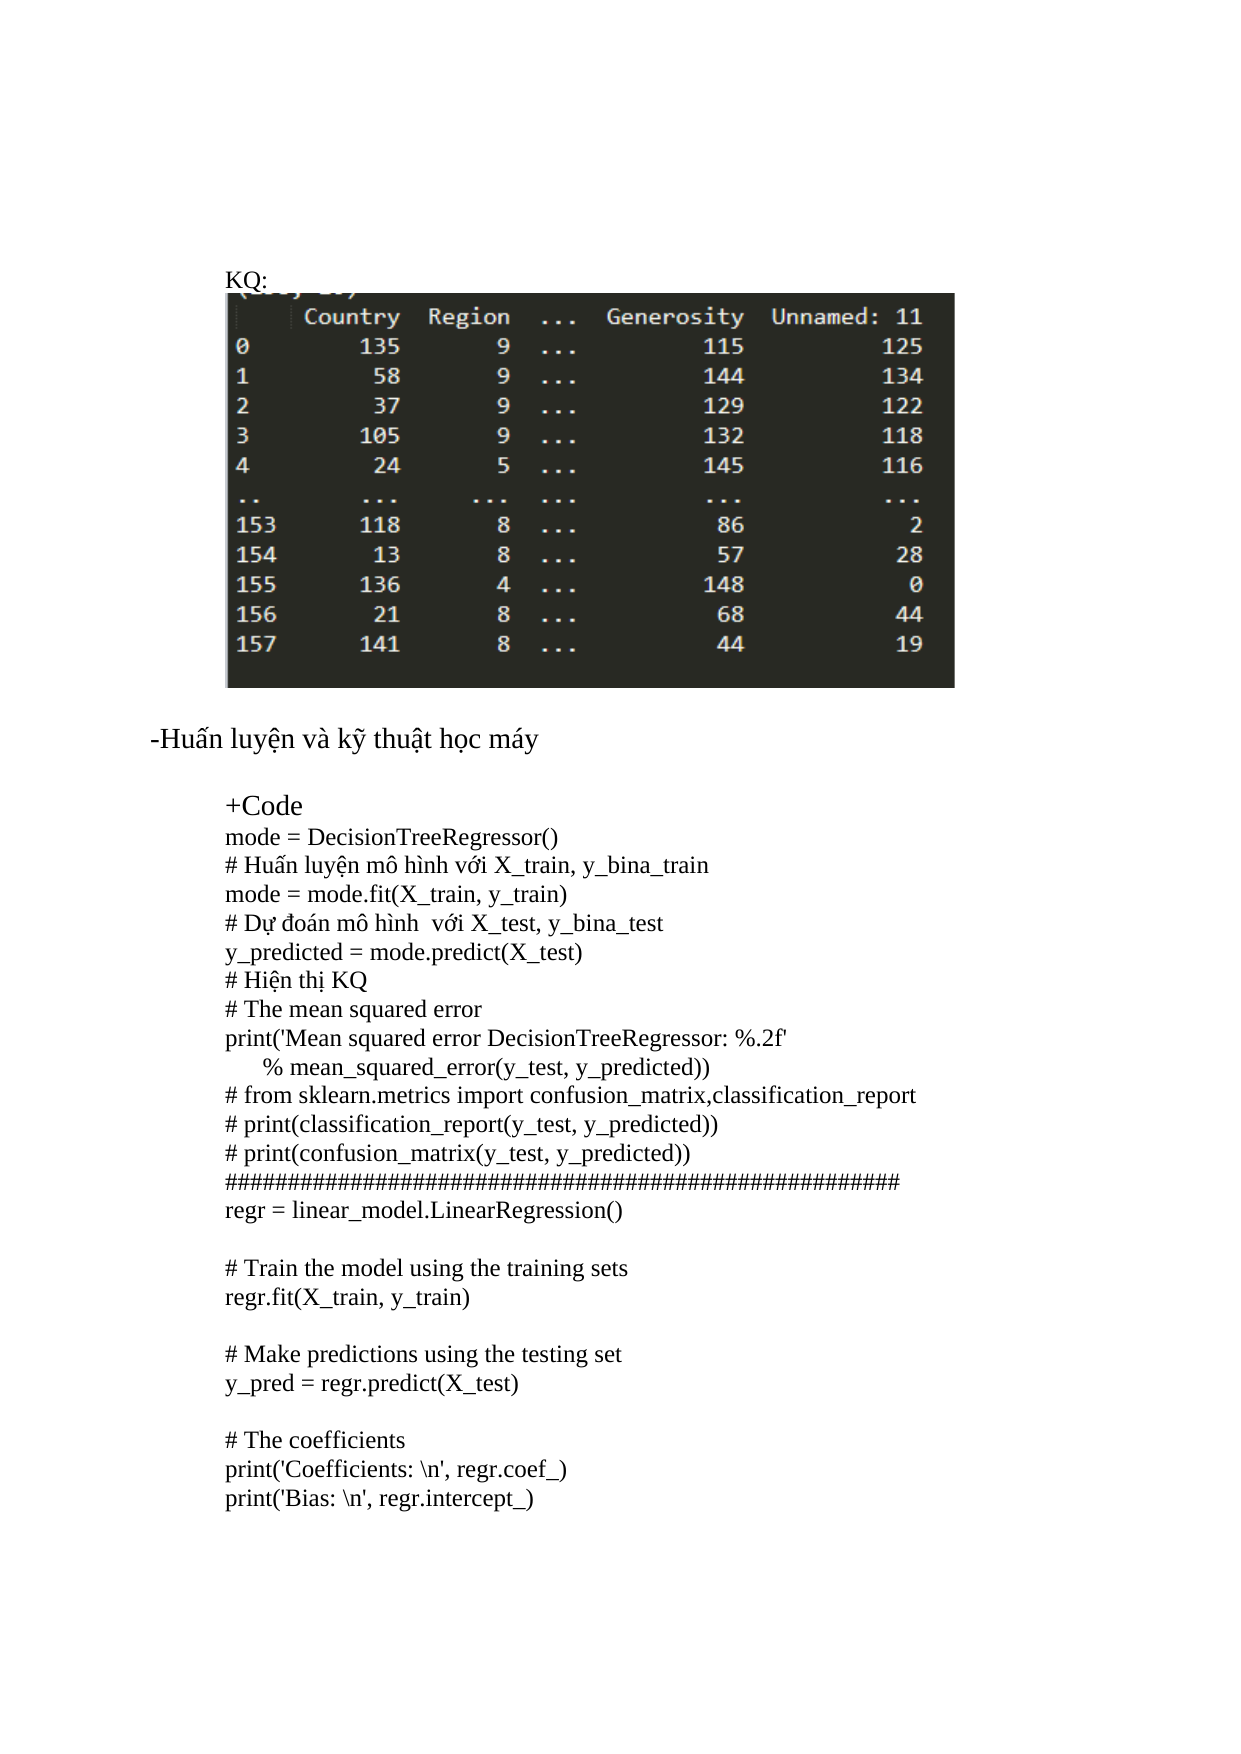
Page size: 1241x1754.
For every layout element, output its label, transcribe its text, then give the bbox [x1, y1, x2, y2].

list KQ: [225, 265, 1090, 294]
list # print(confusion_matrix(y_test, y_predicted)) [225, 1138, 1090, 1167]
list # from sklearn.metrics import confusion_matrix,classification_report [225, 1080, 1090, 1109]
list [225, 1339, 1090, 1368]
list print('Mean squared error DecisionTreeRegressor: %.2f' [225, 1023, 1090, 1052]
list # Huấn luyện mô hình với X_train, y_bina_train [225, 850, 1090, 879]
list print('Bias: \n', regr.intercept_) [225, 1483, 1090, 1512]
list # Dự đoán mô hình với X_test, y_bina_test [225, 908, 1090, 937]
list # Train the model using the training sets [225, 1253, 1090, 1282]
list # The mean squared error [225, 994, 1090, 1023]
list y_predicted = mode.predict(X_test) [225, 937, 1090, 965]
picture [225, 293, 955, 688]
text +Code [225, 788, 1090, 822]
list ###################################################### [225, 1167, 1090, 1195]
list y_pred = regr.predict(X_test) [225, 1368, 1090, 1397]
list regr = linear_model.LinearRegression() [225, 1195, 1090, 1224]
list % mean_squared_error(y_test, y_predicted)) [225, 1052, 1090, 1080]
list # print(classification_report(y_test, y_predicted)) [225, 1109, 1090, 1138]
list regr.fit(X_train, y_train) [225, 1282, 1090, 1310]
list print('Coefficients: \n', regr.coef_) [225, 1454, 1090, 1483]
list mode = mode.fit(X_train, y_train) [225, 879, 1090, 908]
list mode = DecisionTreeRegressor() [225, 822, 1090, 850]
text -Huấn luyện và kỹ thuật học máy [150, 721, 1090, 754]
list # The coefficients [225, 1425, 1090, 1454]
list # Hiện thị KQ [225, 965, 1090, 994]
